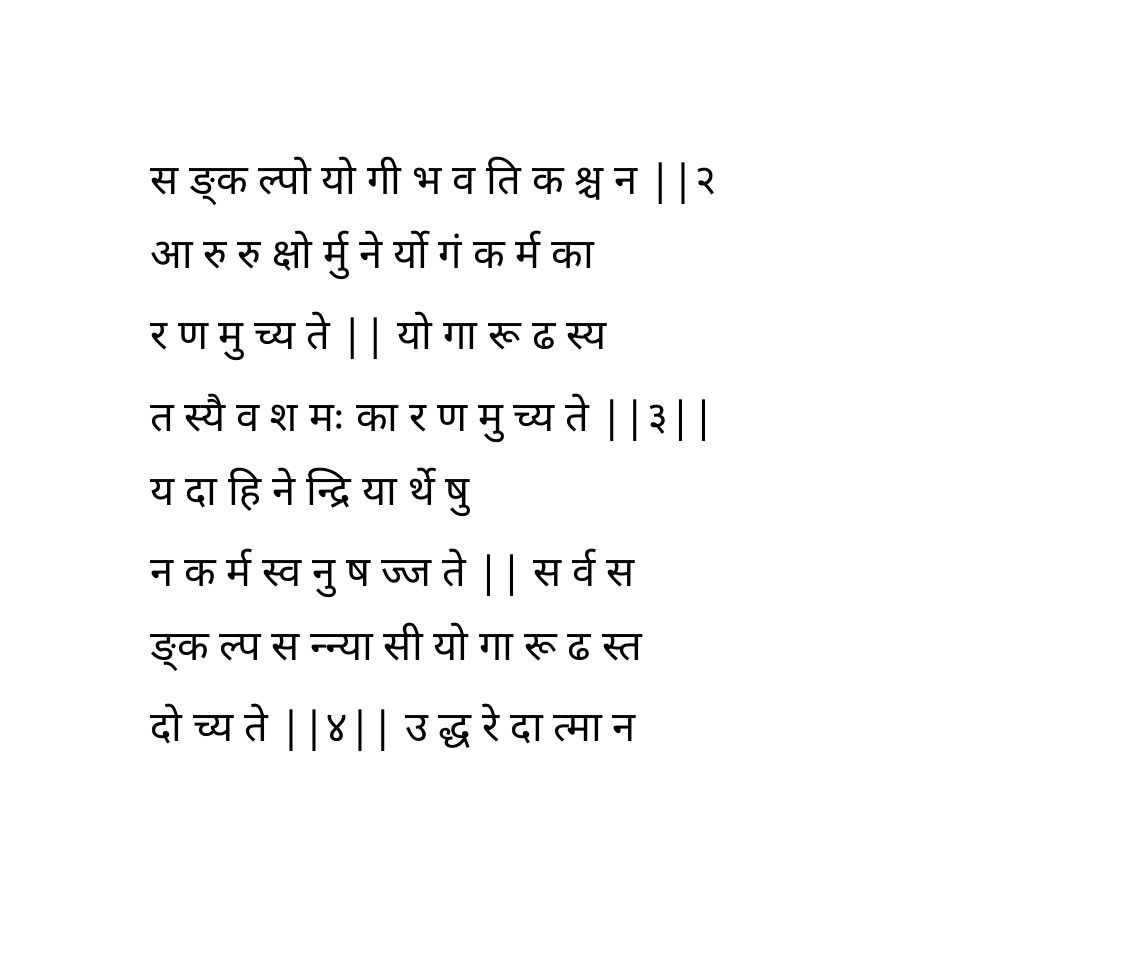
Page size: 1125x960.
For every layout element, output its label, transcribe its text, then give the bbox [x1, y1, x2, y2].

text ङ्क ल्प स न्न्या सी यो गा रू ढ स्त [150, 623, 984, 677]
text य दा हि ने न्द्रि या र्थे षु [150, 468, 984, 522]
text न क र्म स्व नु ष ज्ज ते || स र्व स [150, 542, 984, 603]
text दो च्य ते ||४|| उ द्ध रे दा त्मा न [150, 697, 984, 758]
text त स्यै व श मः का र ण मु च्य ते ||३|| [150, 386, 984, 448]
text स ङ्क ल्पो यो गी भ व ति क श्च न ||२ [150, 150, 984, 212]
text र ण मु च्य ते || यो गा रू ढ स्य [150, 305, 984, 367]
text आ रु रु क्षो र्मु ने र्यो गं क र्म का [150, 231, 984, 286]
